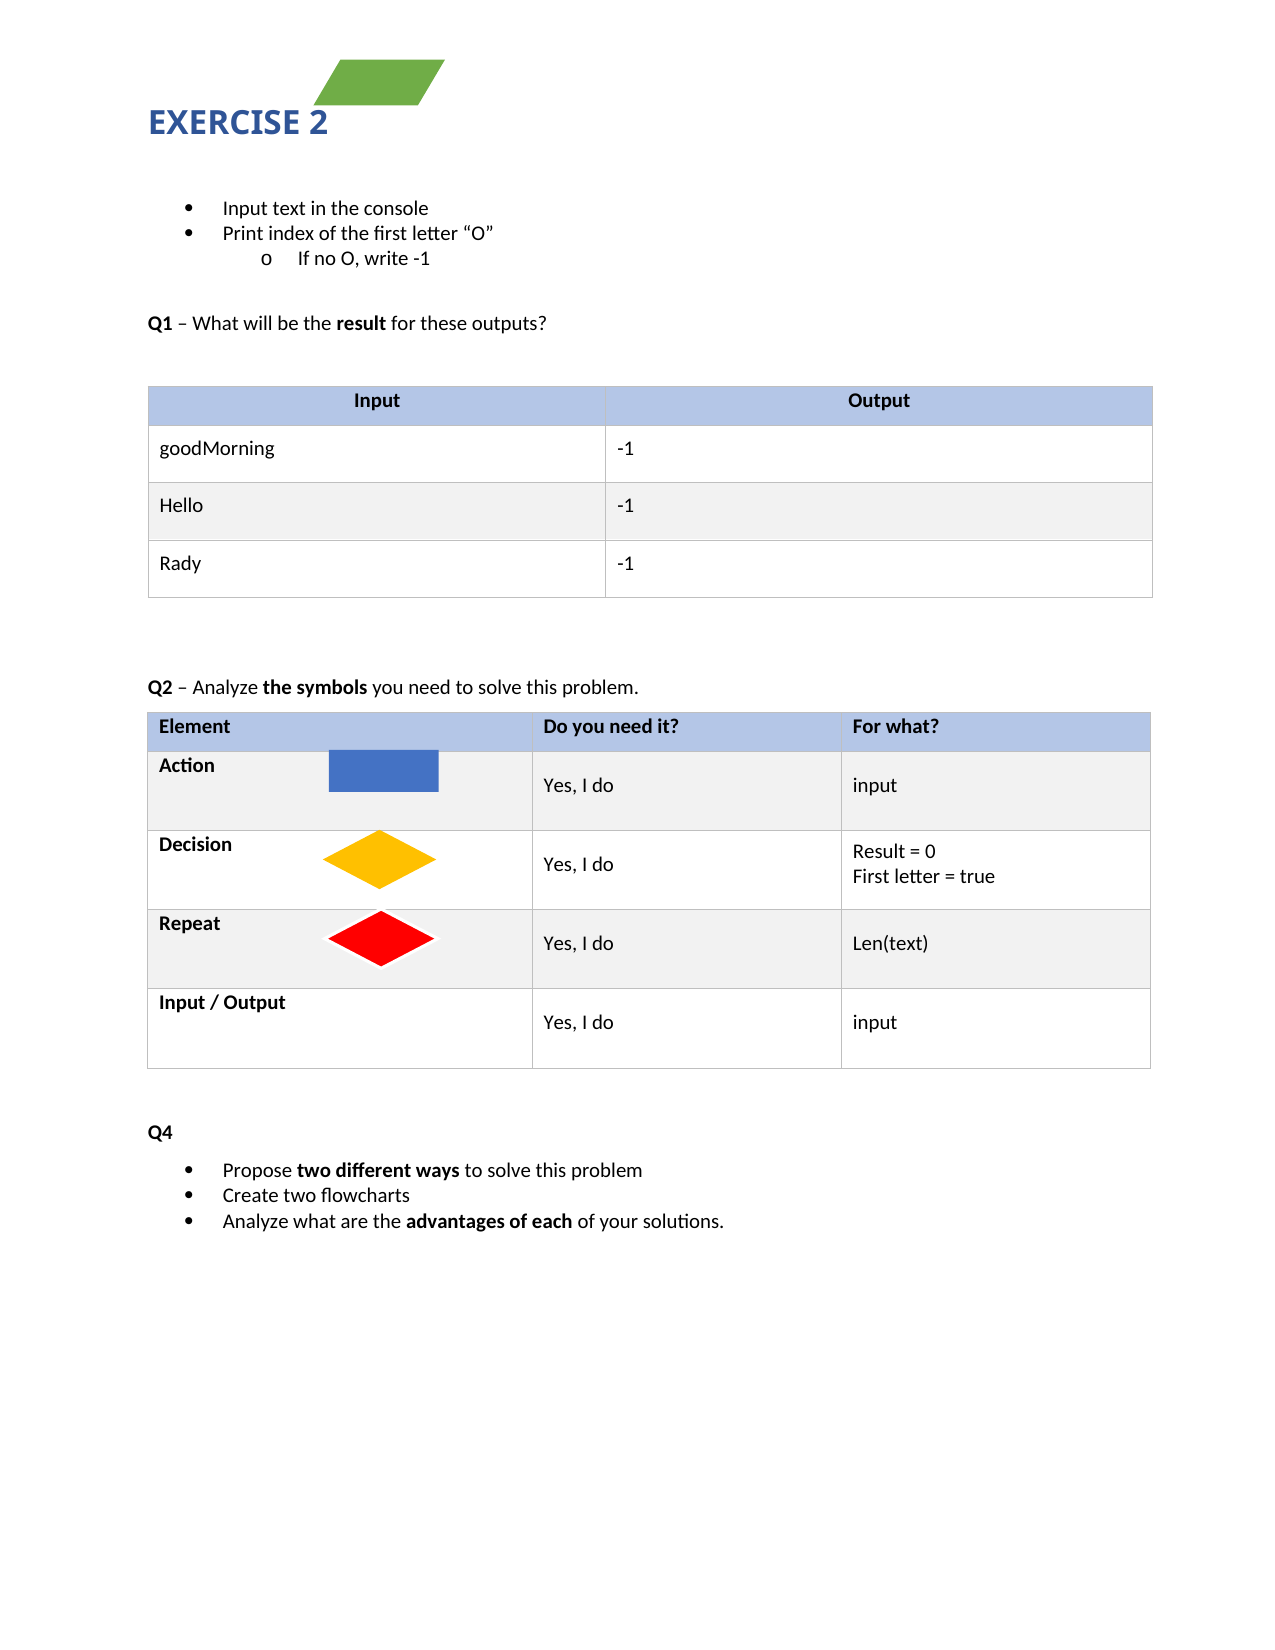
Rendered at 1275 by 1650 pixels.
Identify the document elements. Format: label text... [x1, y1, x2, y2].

list Analyze what are the advantages of each of your solutions. [185, 1208, 1127, 1233]
table_cell -1 [606, 483, 1152, 539]
table_header Output [606, 387, 1152, 425]
table_cell -1 [606, 541, 1152, 597]
table_cell Hello [149, 483, 605, 539]
table_cell Result = 0 First letter = true [842, 831, 1150, 909]
table_header Input [149, 387, 605, 425]
list If no O, write -1 [260, 246, 1127, 272]
list Input text in the console [185, 195, 1127, 220]
text Q2 – Analyze the symbols you need to solve this problem. [148, 674, 1127, 699]
table_cell Yes, I do [533, 752, 841, 830]
list Create two flowcharts [185, 1183, 1127, 1208]
table_cell Yes, I do [533, 989, 841, 1067]
table_header Do you need it? [533, 713, 841, 751]
text Q4 [148, 1119, 1127, 1145]
list Print index of the first letter “O” [185, 220, 1127, 246]
table_cell -1 [606, 426, 1152, 482]
list Propose two different ways to solve this problem [185, 1157, 1127, 1183]
table_cell Decision [148, 831, 532, 909]
table_cell input [842, 989, 1150, 1067]
table_cell Input / Output [148, 989, 532, 1067]
text Q1 – What will be the result for these outputs? [148, 310, 1127, 335]
table_cell Repeat [148, 910, 532, 988]
table_cell Yes, I do [533, 831, 841, 909]
table_header Element [148, 713, 532, 751]
table_cell Yes, I do [533, 910, 841, 988]
table_header For what? [842, 713, 1150, 751]
subtitle EXERCISE 2 [148, 99, 1127, 144]
table_cell Rady [149, 541, 605, 597]
table_cell goodMorning [149, 426, 605, 482]
table_cell input [842, 752, 1150, 830]
table_cell Len(text) [842, 910, 1150, 988]
table_cell Action [148, 752, 532, 830]
